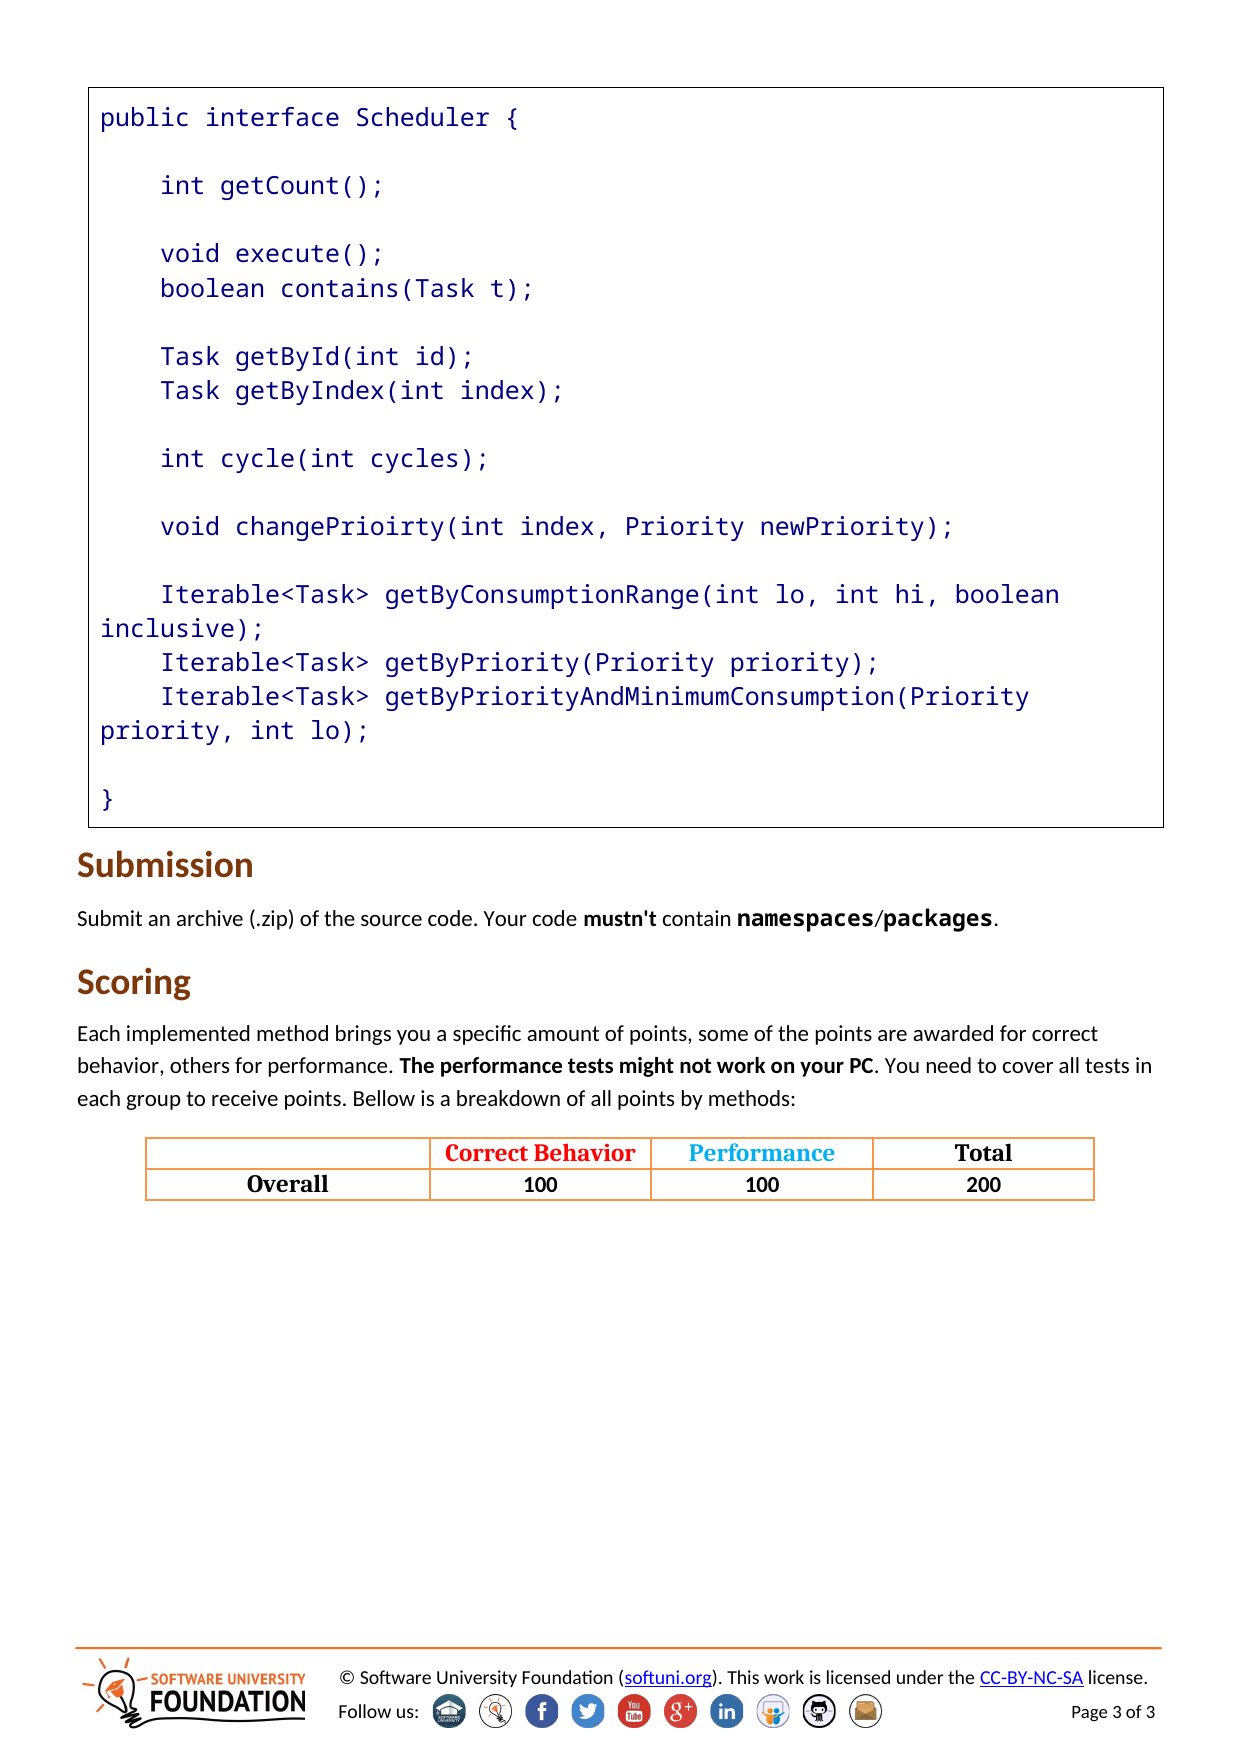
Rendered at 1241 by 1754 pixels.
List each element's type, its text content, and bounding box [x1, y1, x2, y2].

subtitle Scoring [77, 958, 1163, 1004]
table_cell 200 [874, 1170, 1093, 1198]
picture [617, 1694, 651, 1728]
table_cell 100 [652, 1170, 872, 1198]
table_cell 100 [431, 1170, 650, 1198]
picture [710, 1694, 744, 1728]
subtitle Submission [77, 841, 1163, 886]
text Submit an archive (.zip) of the source code. Your code mustn't contain namespaces/packages. [77, 902, 1163, 933]
table_header Total [874, 1139, 1093, 1168]
picture [81, 1656, 305, 1729]
picture [571, 1694, 605, 1728]
table_cell Overall [147, 1170, 429, 1198]
table_header Correct Behavior [431, 1139, 650, 1168]
picture [664, 1694, 697, 1728]
table_header public interface Scheduler { int getCount(); void execute(); boolean contains(Task t); Task getById(int id); Task getByIndex(int index); int cycle(int cycles); void changePrioirty(int index, Priority newPriority); Iterable<Task> getByConsumptionRange(int lo, int hi, boolean inclusive); Iterable<Task> getByPriority(Priority priority); Iterable<Task> getByPriorityAndMinimumConsumption(Priority priority, int lo); } [89, 88, 1163, 827]
picture [849, 1694, 882, 1728]
table_header [147, 1139, 429, 1168]
picture [479, 1694, 512, 1728]
picture [432, 1694, 466, 1728]
picture [525, 1694, 559, 1728]
picture [802, 1694, 836, 1728]
picture [756, 1694, 790, 1728]
table_header Performance [652, 1139, 872, 1168]
text Each implemented method brings you a specific amount of points, some of the points are awarded for correct behavior, others for performance. The performance tests might not work on your PC. You need to cover all tests in each group to receive points. Bellow is a breakdown of all points by methods: [77, 1019, 1163, 1112]
